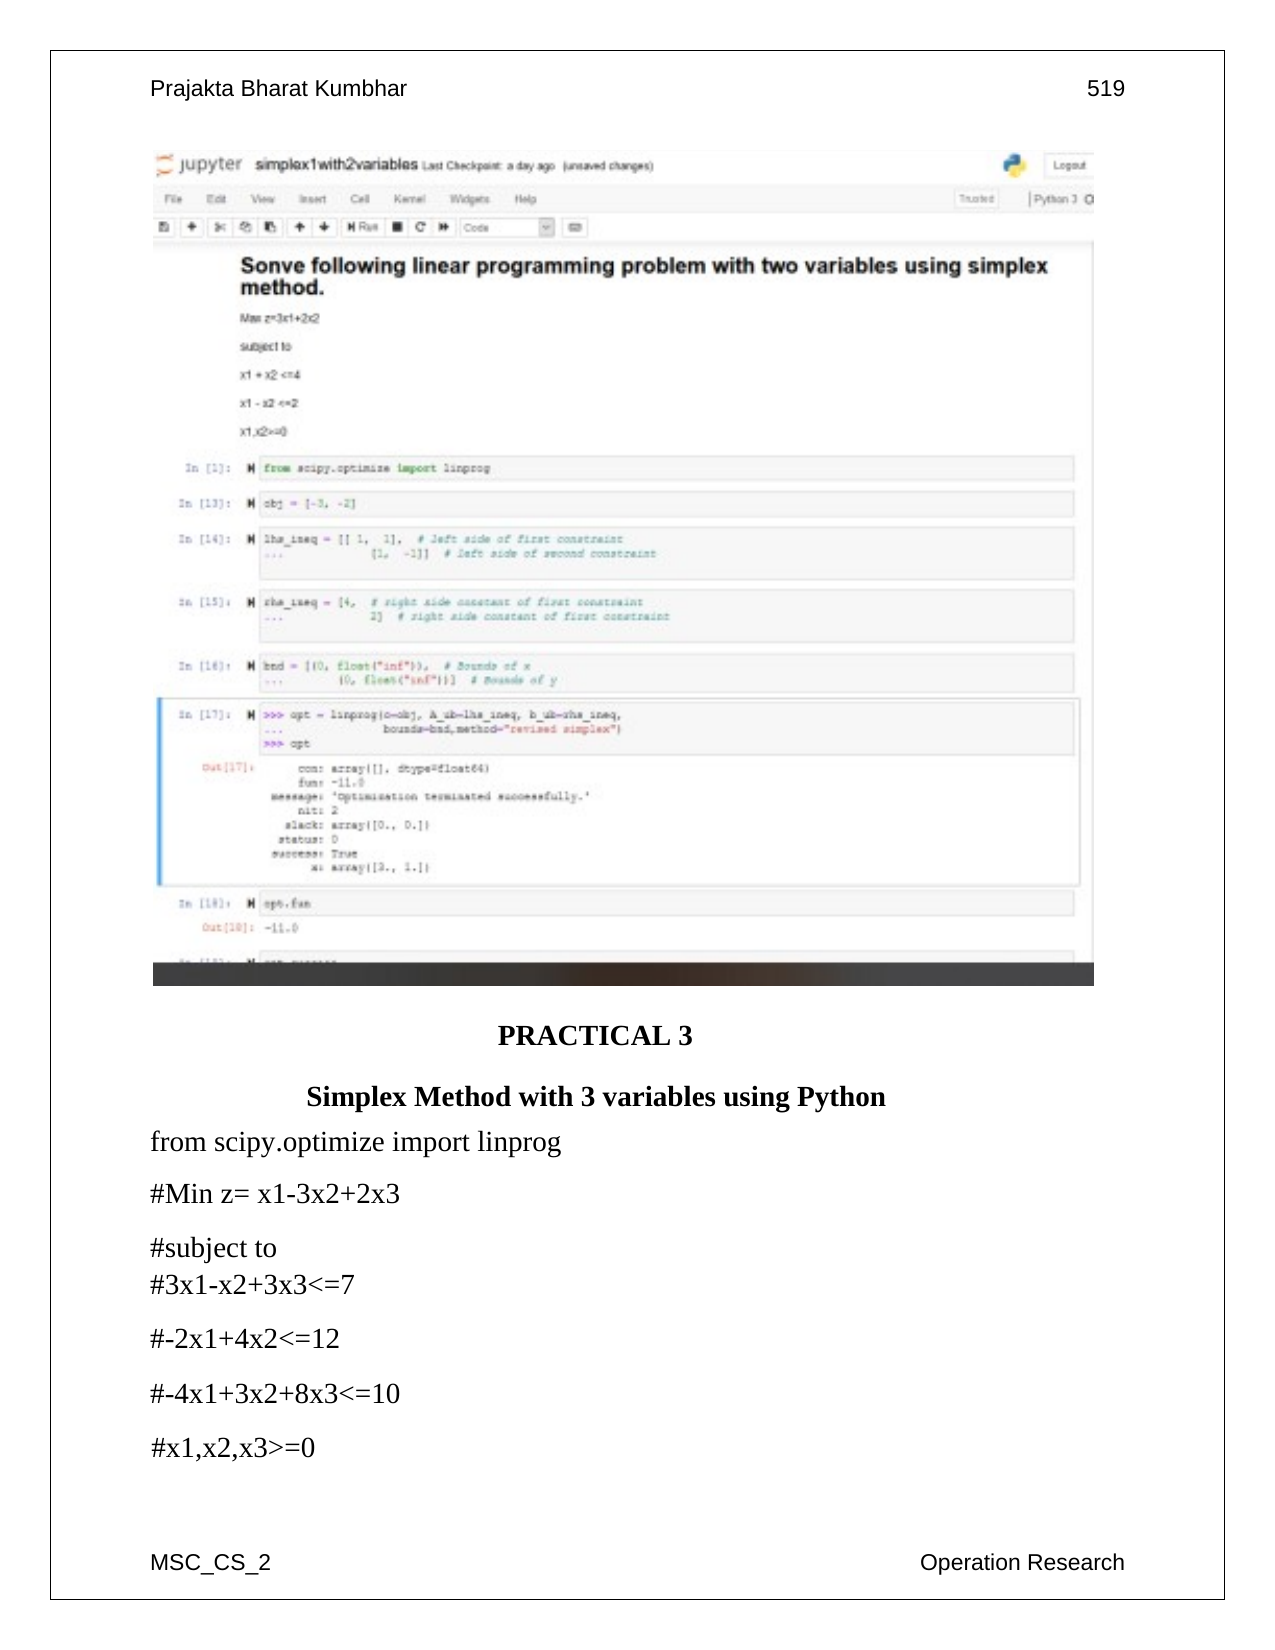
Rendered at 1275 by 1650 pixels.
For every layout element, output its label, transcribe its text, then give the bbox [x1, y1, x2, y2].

text #subject to [150, 1230, 1125, 1264]
text #-2x1+4x2<=12 [150, 1322, 1125, 1355]
text #-4x1+3x2+8x3<=10 #x1,x2,x3>=0 [150, 1376, 431, 1464]
subtitle Simplex Method with 3 variables using Python [150, 1079, 886, 1112]
picture [153, 150, 1094, 986]
text PRACTICAL 3 [406, 1018, 785, 1051]
text from scipy.optimize import linprog [150, 1124, 1125, 1157]
text #3x1-x2+3x3<=7 [150, 1267, 1125, 1301]
text #Min z= x1-3x2+2x3 [150, 1176, 1125, 1209]
